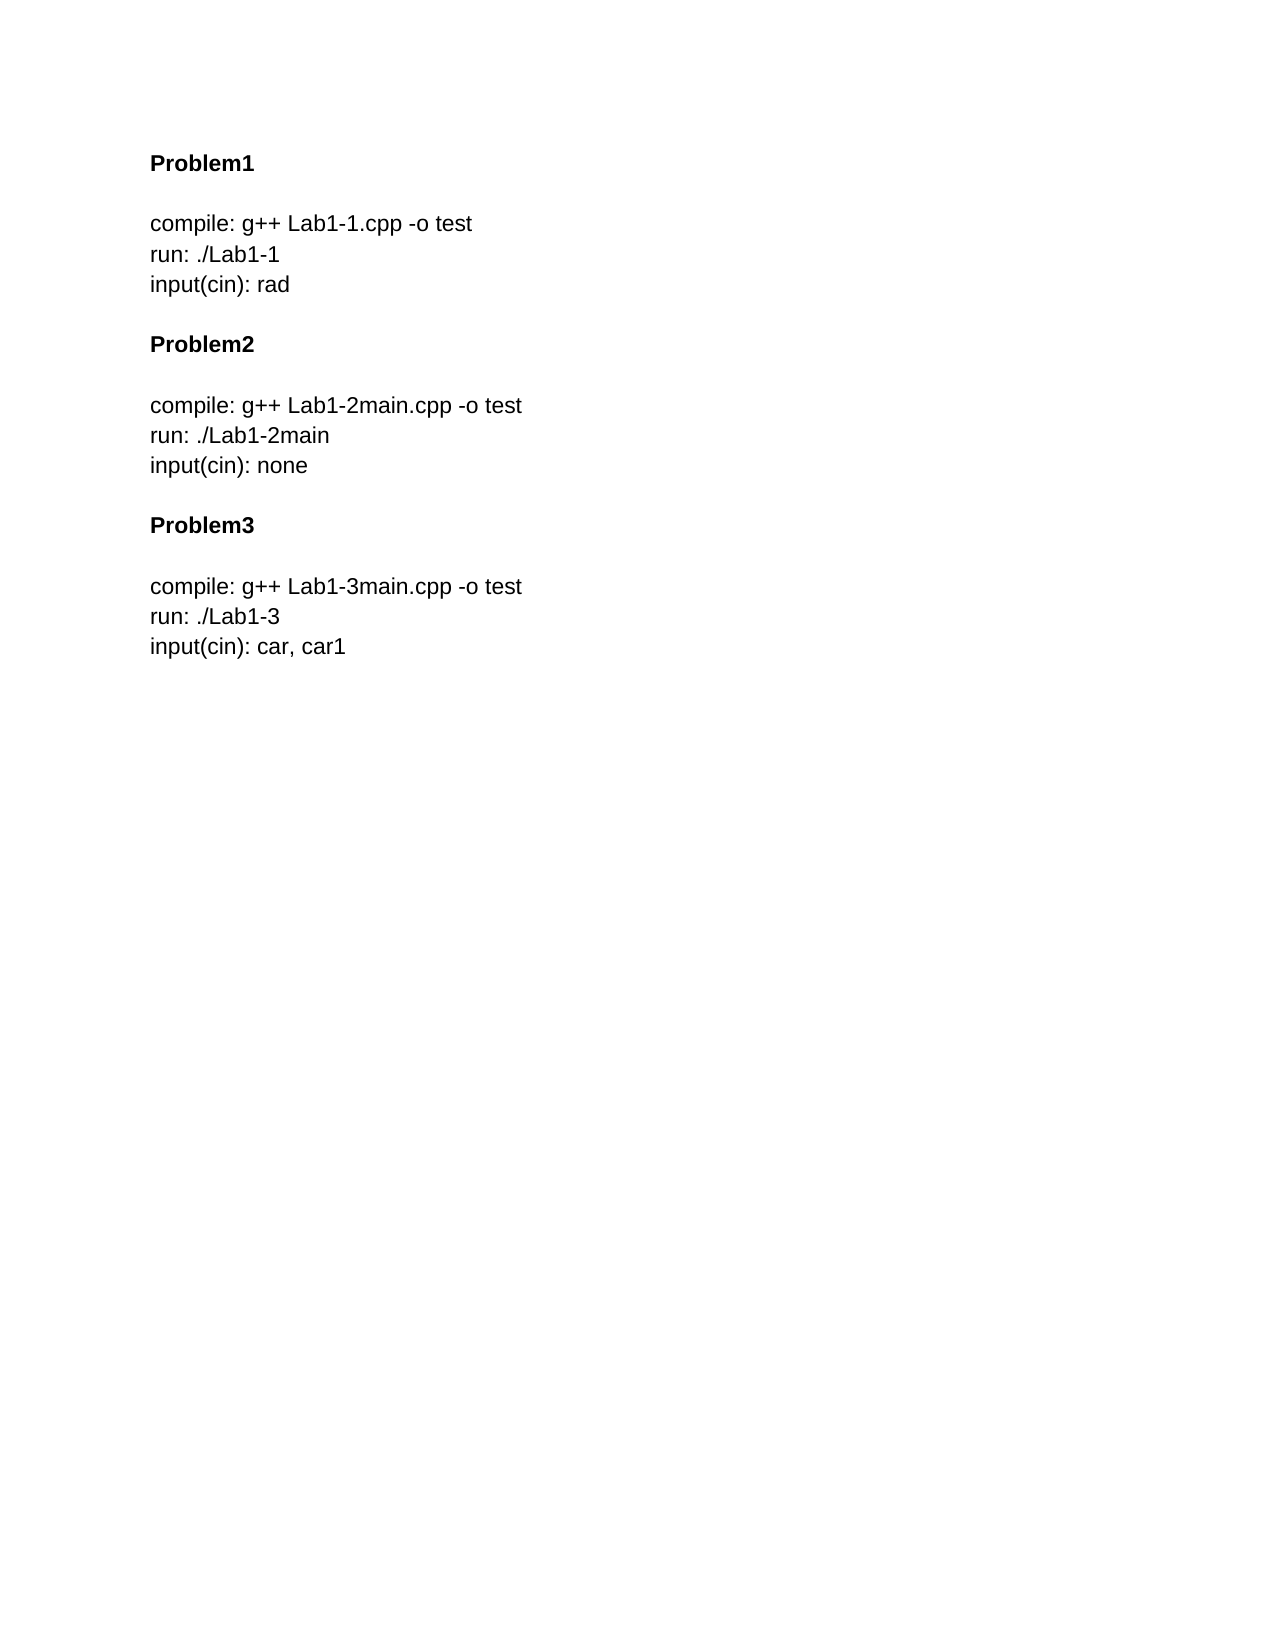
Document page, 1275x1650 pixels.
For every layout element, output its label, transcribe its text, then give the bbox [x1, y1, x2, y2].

text Problem1 [150, 150, 1125, 176]
text compile: g++ Lab1-3main.cpp -o test [150, 573, 1125, 599]
text Problem2 [150, 331, 1125, 358]
text input(cin): none [150, 452, 1125, 478]
text run: ./Lab1-3 [150, 603, 1125, 629]
text input(cin): rad [150, 271, 1125, 297]
text compile: g++ Lab1-2main.cpp -o test [150, 392, 1125, 418]
text compile: g++ Lab1-1.cpp -o test [150, 210, 1125, 237]
text Problem3 [150, 512, 1125, 539]
text run: ./Lab1-2main [150, 422, 1125, 448]
text run: ./Lab1-1 [150, 241, 1125, 267]
text input(cin): car, car1 [150, 633, 1125, 660]
